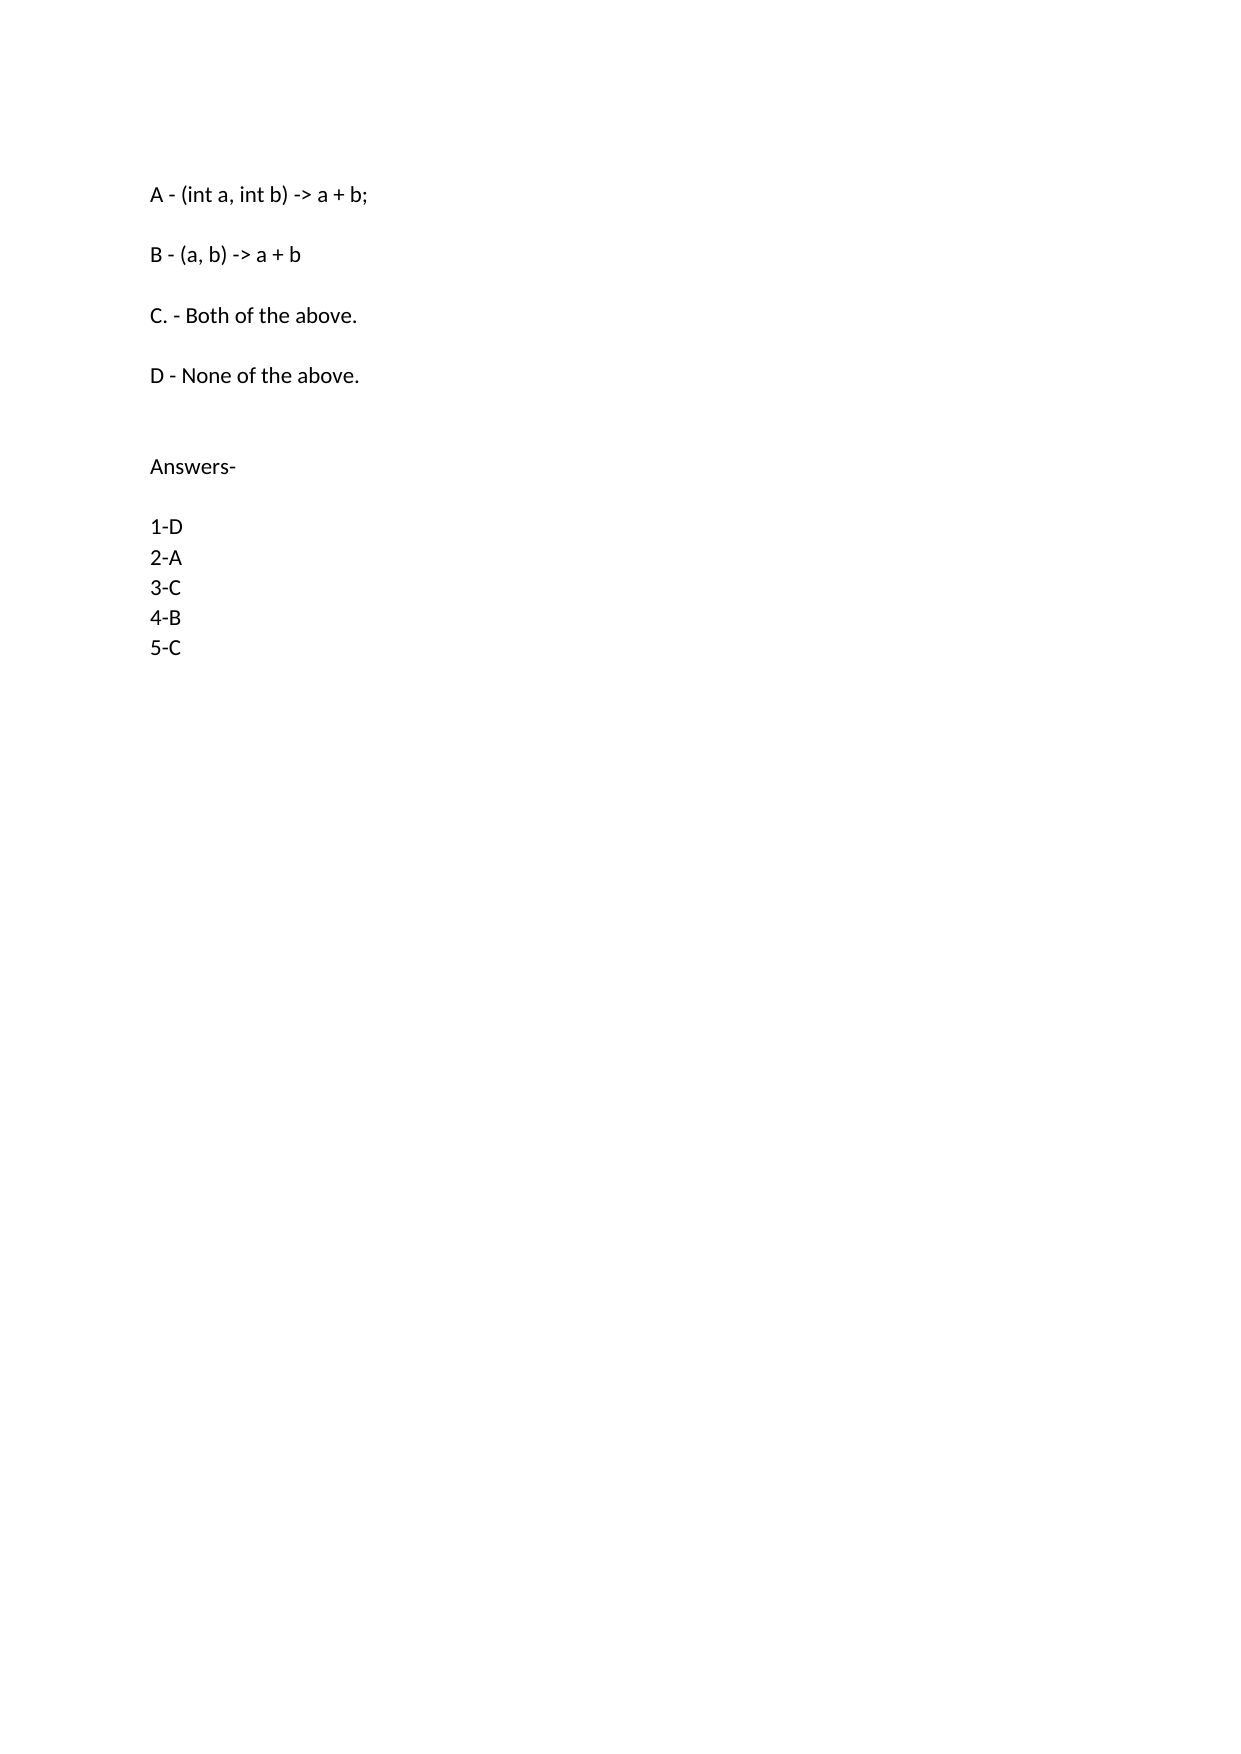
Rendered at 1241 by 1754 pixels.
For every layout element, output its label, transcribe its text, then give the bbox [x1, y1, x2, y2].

text A - (int a, int b) -> a + b; [150, 180, 1090, 208]
list D [150, 512, 1090, 541]
list C [150, 633, 1090, 661]
list B [150, 603, 1090, 631]
text Answers- [150, 452, 1090, 480]
list C [150, 573, 1090, 601]
text B - (a, b) -> a + b [150, 241, 1090, 269]
text D - None of the above. [150, 361, 1090, 389]
text C. - Both of the above. [150, 301, 1090, 329]
list A [150, 543, 1090, 571]
